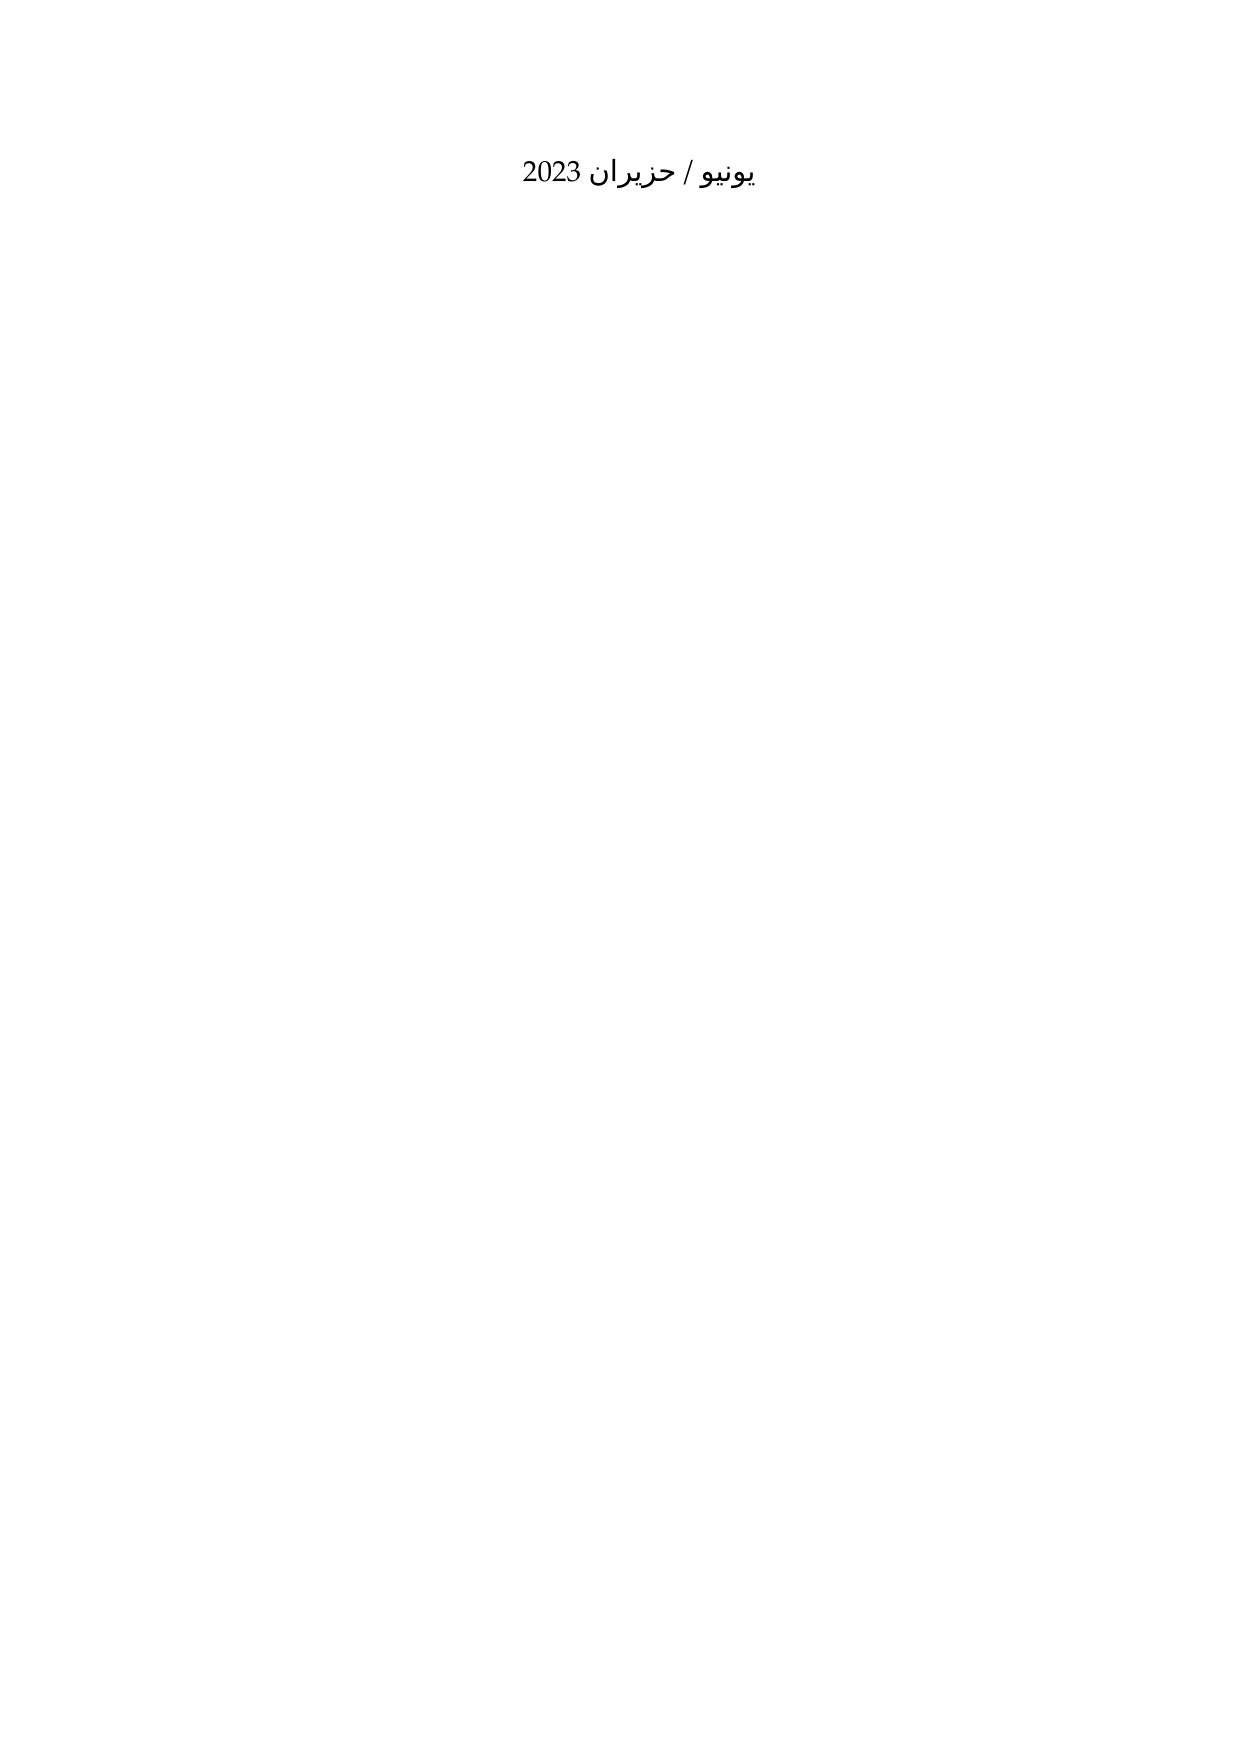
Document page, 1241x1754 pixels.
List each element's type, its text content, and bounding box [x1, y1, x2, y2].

text يونيو / حزيران 2023 [150, 150, 1090, 189]
